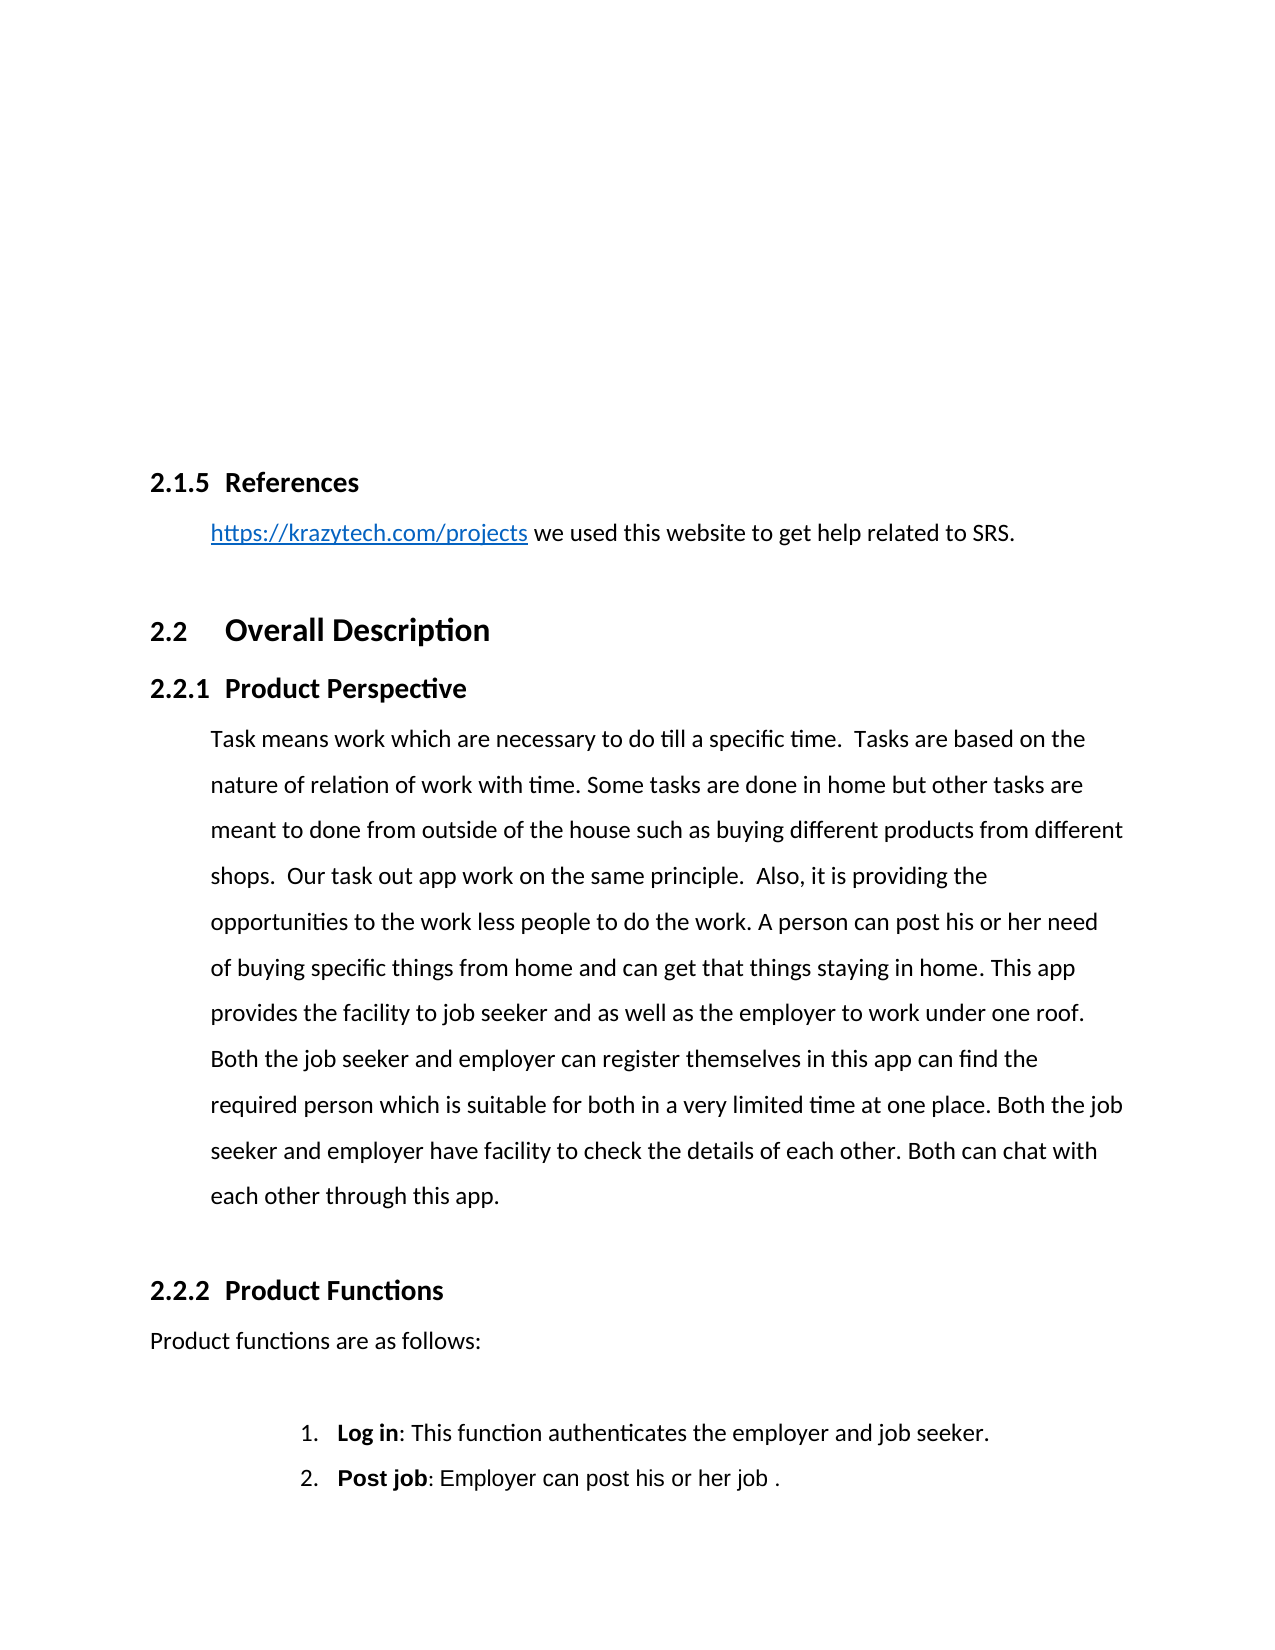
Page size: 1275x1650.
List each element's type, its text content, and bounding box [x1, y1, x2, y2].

text https://krazytech.com/projects we used this website to get help related to SRS. [210, 517, 1125, 548]
list Post job: Employer can post his or her job . [300, 1463, 1125, 1493]
text Product functions are as follows: [150, 1325, 1125, 1356]
subtitle Product Perspective [150, 670, 1125, 705]
list Log in: This function authenticates the employer and job seeker. [300, 1417, 1125, 1447]
text Task means work which are necessary to do till a specific time. Tasks are based on the nature of relation of work with time. Some tasks are done in home but other tasks are meant to done from outside of the house such as buying different products from different shops. Our task out app work on the same principle. Also, it is providing the opportunities to the work less people to do the work. A person can post his or her need of buying specific things from home and can get that things staying in home. This app provides the facility to job seeker and as well as the employer to work under one roof. Both the job seeker and employer can register themselves in this app can find the required person which is suitable for both in a very limited time at one place. Both the job seeker and employer have facility to check the details of each other. Both can chat with each other through this app. [210, 723, 1125, 1211]
subtitle References [150, 464, 1125, 499]
subtitle Overall Description [150, 609, 1125, 649]
subtitle Product Functions [150, 1272, 1125, 1308]
